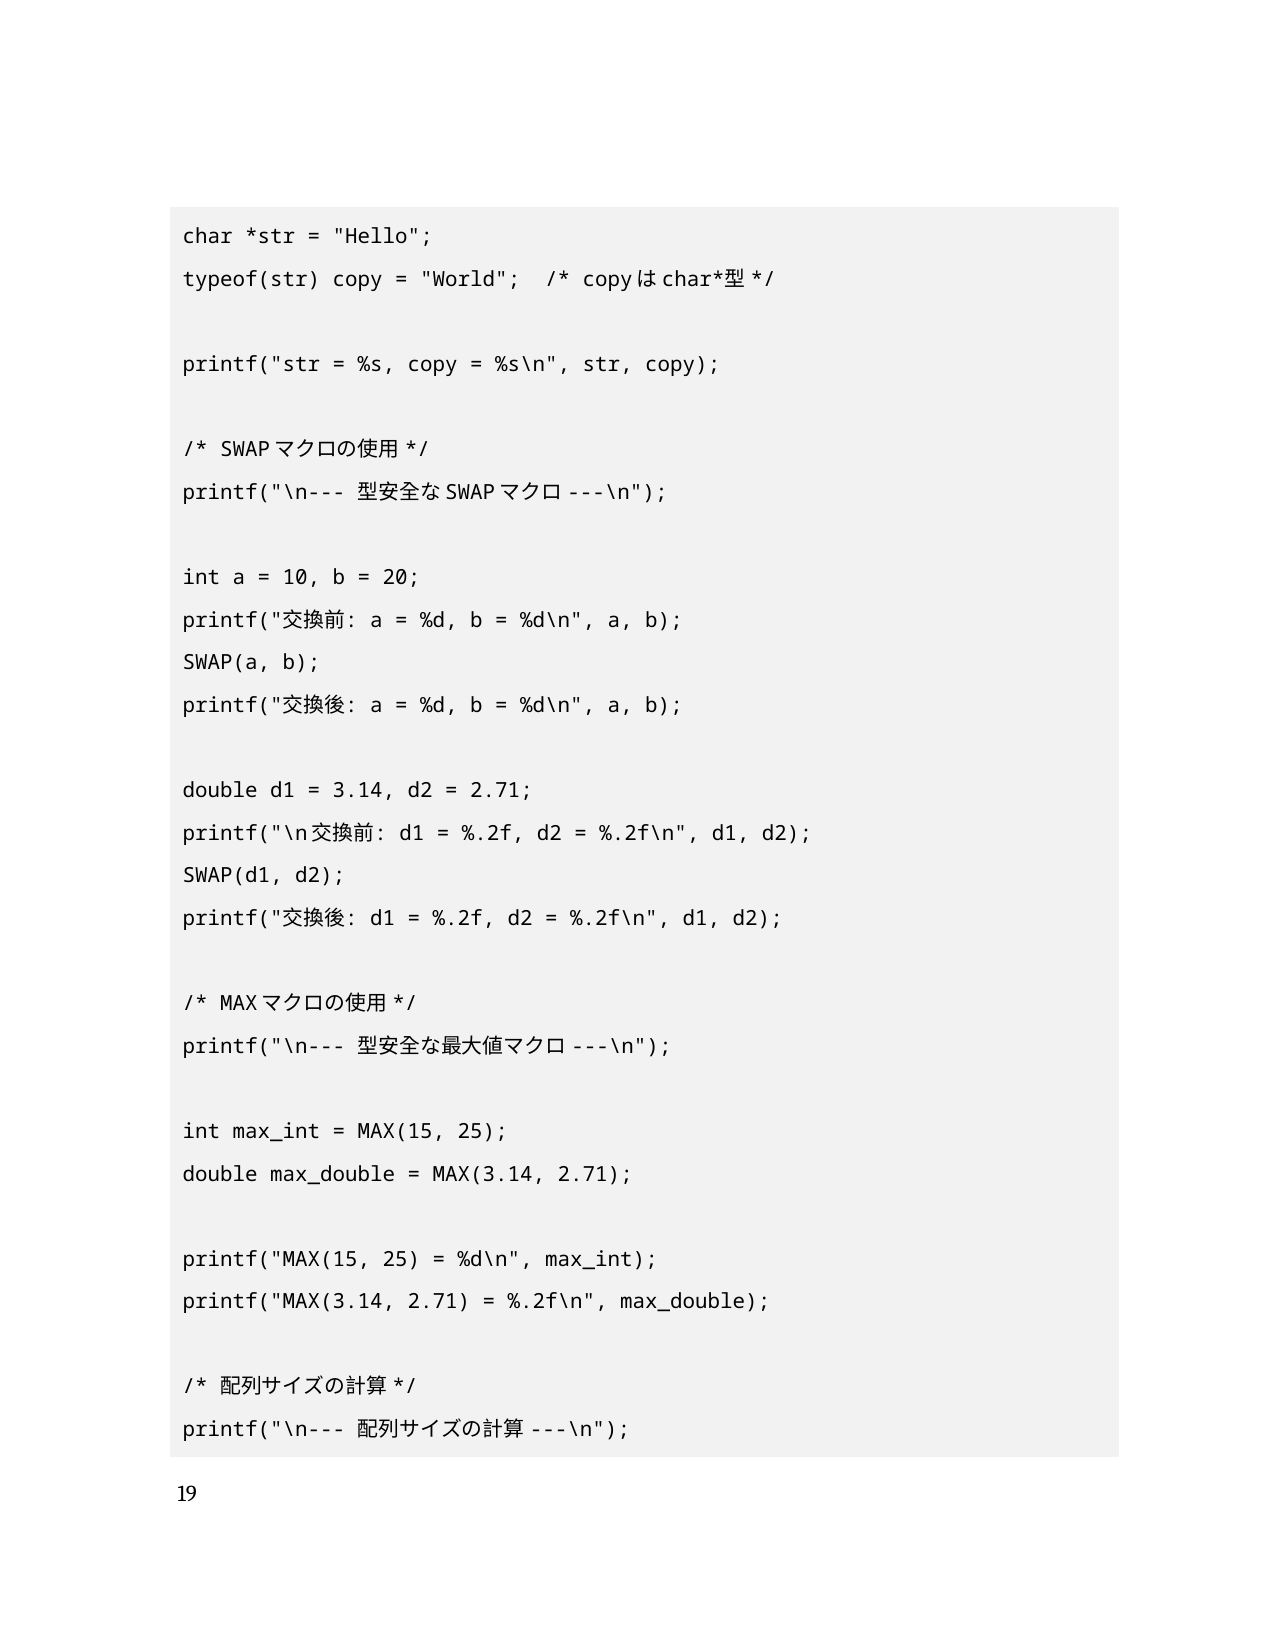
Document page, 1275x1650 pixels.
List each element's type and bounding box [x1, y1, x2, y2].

text [183, 219, 1106, 1445]
